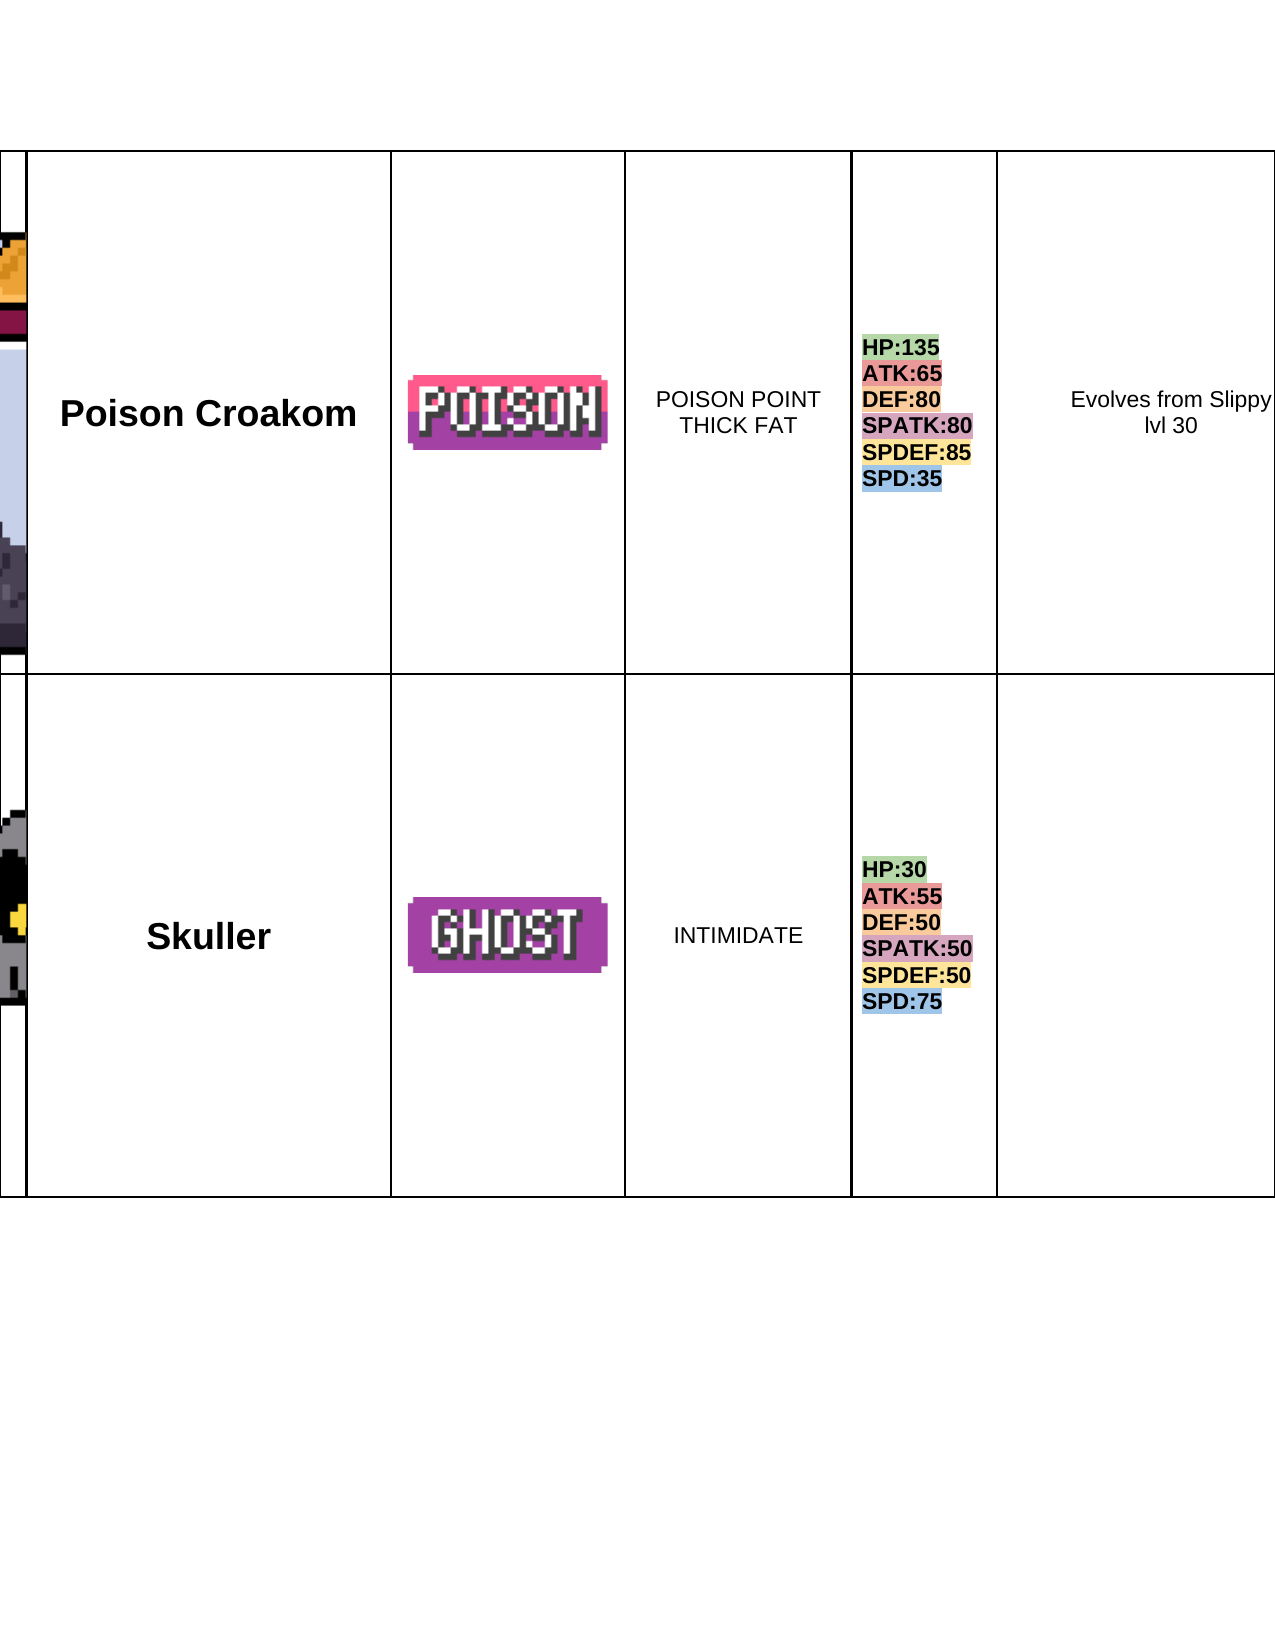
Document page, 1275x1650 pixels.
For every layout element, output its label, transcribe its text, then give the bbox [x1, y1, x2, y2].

table_cell [1, 1186, 25, 1196]
table_cell Poison Croakom [28, 152, 390, 673]
table_cell POISON POINT THICK FAT [626, 152, 850, 673]
picture [0, 685, 27, 1186]
picture [407, 897, 608, 973]
table_cell [1, 663, 25, 673]
table_cell Skuller [28, 675, 390, 1196]
table_cell HP:135 ATK:65 DEF:80 SPATK:80 SPDEF:85 SPD:35 [853, 152, 996, 673]
table_cell [1, 152, 25, 162]
picture [407, 375, 608, 450]
table_cell HP:30 ATK:55 DEF:50 SPATK:50 SPDEF:50 SPD:75 [853, 675, 996, 1196]
table_cell [392, 152, 624, 673]
table_cell [392, 675, 624, 1196]
picture [0, 162, 27, 663]
table_cell Evolves from Slippy lvl 30 [998, 152, 1274, 673]
table_cell [1, 675, 25, 685]
table_cell [998, 675, 1274, 1196]
table_cell INTIMIDATE [626, 675, 850, 1196]
